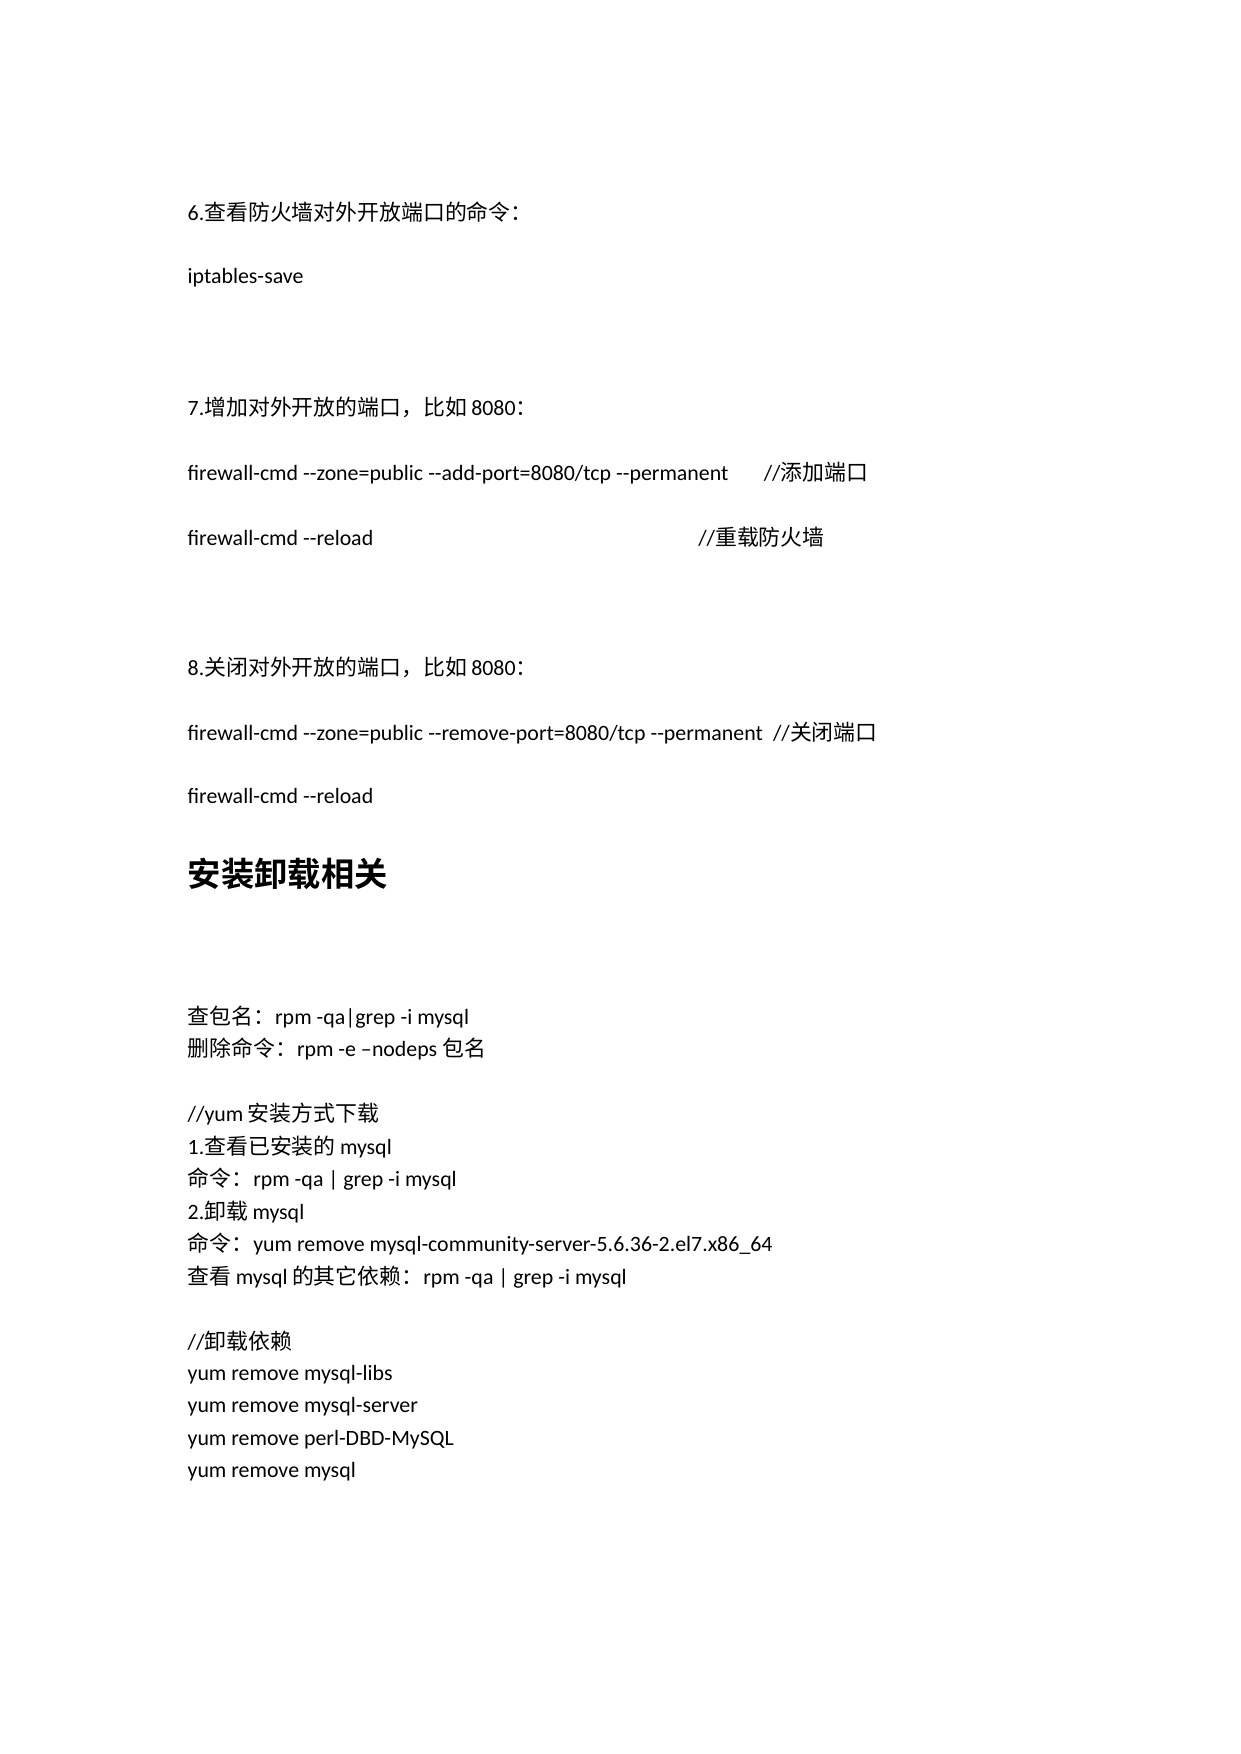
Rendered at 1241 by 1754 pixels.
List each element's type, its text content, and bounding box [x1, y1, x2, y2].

text iptables-save [187, 259, 1053, 292]
text 命令：rpm -qa | grep -i mysql [187, 1161, 1053, 1193]
text firewall-cmd --reload //重载防火墙 [187, 519, 1053, 552]
text 8.关闭对外开放的端口，比如8080： [187, 649, 1053, 682]
text firewall-cmd --reload [187, 779, 1053, 812]
text 6.查看防火墙对外开放端口的命令： [187, 194, 1053, 227]
text 查包名：rpm -qa|grep -i mysql [187, 998, 1053, 1031]
text firewall-cmd --zone=public --remove-port=8080/tcp --permanent //关闭端口 [187, 714, 1053, 747]
text 命令：yum remove mysql-community-server-5.6.36-2.el7.x86_64 [187, 1226, 1053, 1258]
text yum remove mysql-server [187, 1388, 1053, 1421]
text 1.查看已安装的mysql [187, 1128, 1053, 1161]
text 删除命令：rpm -e –nodeps 包名 [187, 1031, 1053, 1063]
text firewall-cmd --zone=public --add-port=8080/tcp --permanent //添加端口 [187, 454, 1053, 487]
subtitle 安装卸载相关 [187, 839, 1053, 904]
text 2.卸载mysql [187, 1193, 1053, 1226]
text //卸载依赖 [187, 1323, 1053, 1356]
text 7.增加对外开放的端口，比如8080： [187, 389, 1053, 422]
text yum remove mysql-libs [187, 1356, 1053, 1388]
text yum remove mysql [187, 1453, 1053, 1486]
text yum remove perl-DBD-MySQL [187, 1421, 1053, 1453]
text //yum安装方式下载 [187, 1096, 1053, 1128]
text 查看mysql的其它依赖：rpm -qa | grep -i mysql [187, 1258, 1053, 1291]
